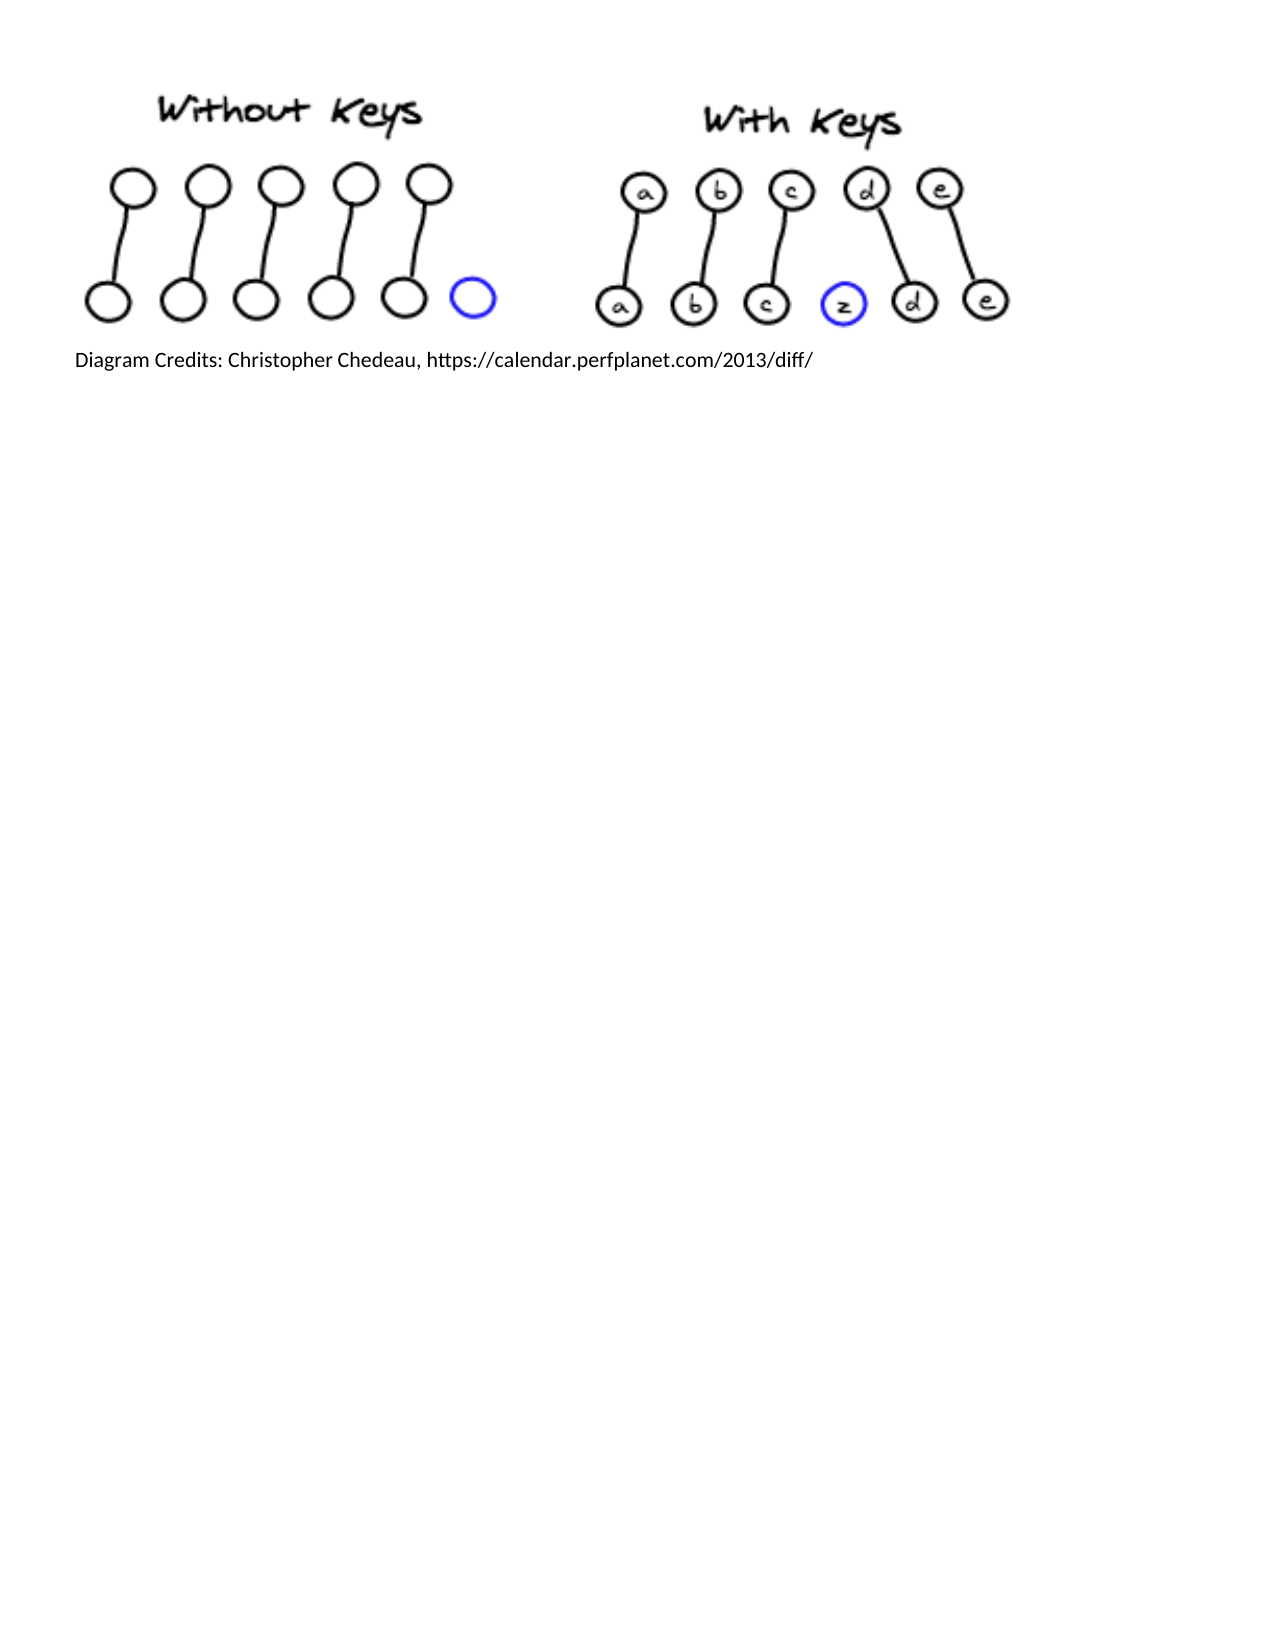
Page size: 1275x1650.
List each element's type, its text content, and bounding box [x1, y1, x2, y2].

picture [75, 75, 1017, 347]
text Diagram Credits: Christopher Chedeau, https://calendar.perfplanet.com/2013/diff/ [75, 346, 1200, 373]
